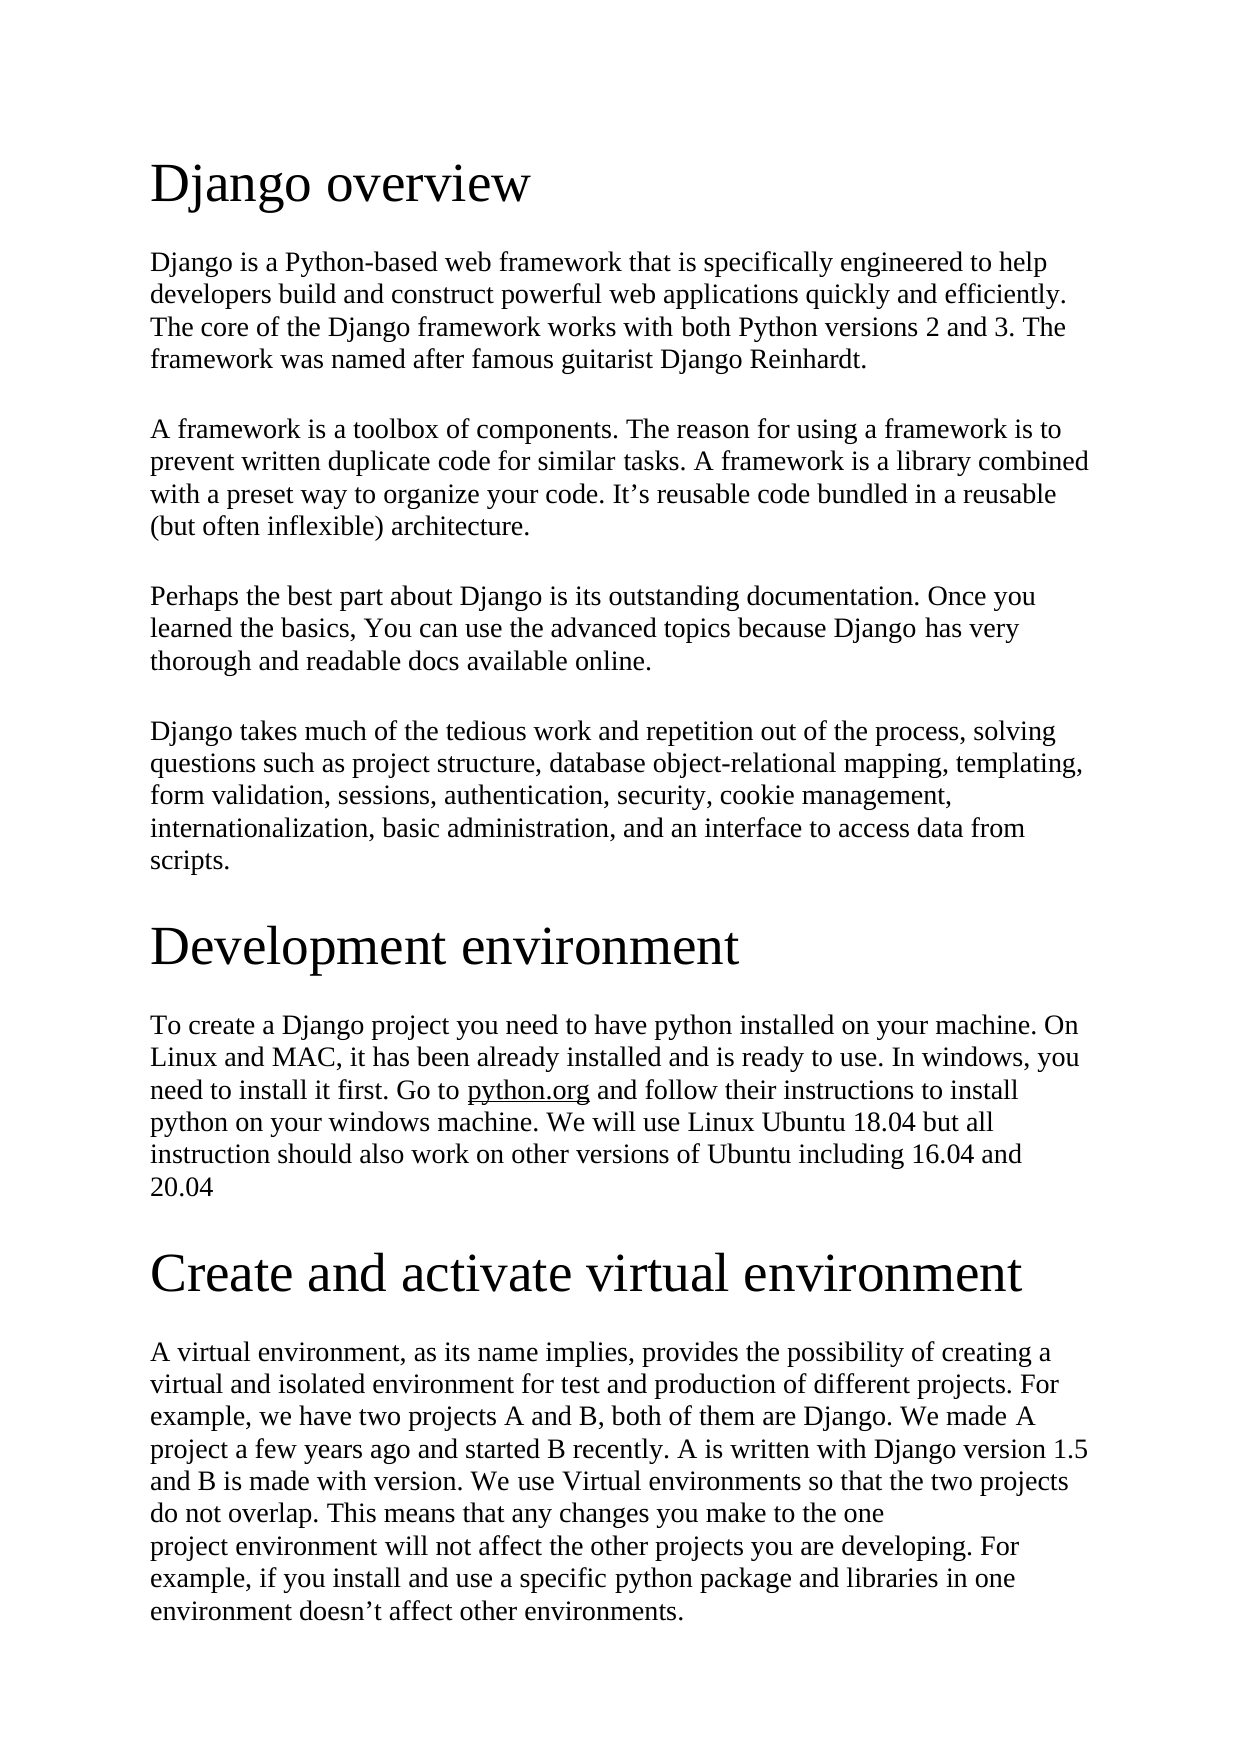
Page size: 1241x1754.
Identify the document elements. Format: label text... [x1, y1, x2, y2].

subtitle Development environment [150, 913, 1090, 977]
subtitle Create and activate virtual environment [150, 1240, 1090, 1303]
text A virtual environment, as its name implies, provides the possibility of creating a virtual and isolated environment for test and production of different projects. For example, we have two projects A and B, both of them are Django. We made A project a few years ago and started B recently. A is written with Django version 1.5 and B is made with version. We use Virtual environments so that the two projects do not overlap. This means that any changes you make to the one project environment will not affect the other projects you are developing. For example, if you install and use a specific python package and libraries in one environment doesn’t affect other environments. [150, 1334, 1090, 1626]
text Django is a Python-based web framework that is specifically engineered to help developers build and construct powerful web applications quickly and efficiently. The core of the Django framework works with both Python versions 2 and 3. The framework was named after famous guitarist Django Reinhardt. [150, 245, 1090, 374]
text A framework is a toolbox of components. The reason for using a framework is to prevent written duplicate code for similar tasks. A framework is a library combined with a preset way to organize your code. It’s reusable code bundled in a reusable (but often inflexible) architecture. [150, 412, 1090, 541]
text Perhaps the best part about Django is its outstanding documentation. Once you learned the basics, You can use the advanced topics because Django has very thorough and readable docs available online. [150, 579, 1090, 676]
subtitle Django overview [150, 150, 1090, 213]
text To create a Django project you need to have python installed on your machine. On Linux and MAC, it has been already installed and is ready to use. In windows, you need to install it first. Go to python.org and follow their instructions to install python on your windows machine. We will use Linux Ubuntu 18.04 but all instruction should also work on other versions of Ubuntu including 16.04 and 20.04 [150, 1008, 1090, 1202]
text Django takes much of the tedious work and repetition out of the process, solving questions such as project structure, database object-relational mapping, templating, form validation, sessions, authentication, security, cookie management, internationalization, basic administration, and an interface to access data from scripts. [150, 714, 1090, 876]
